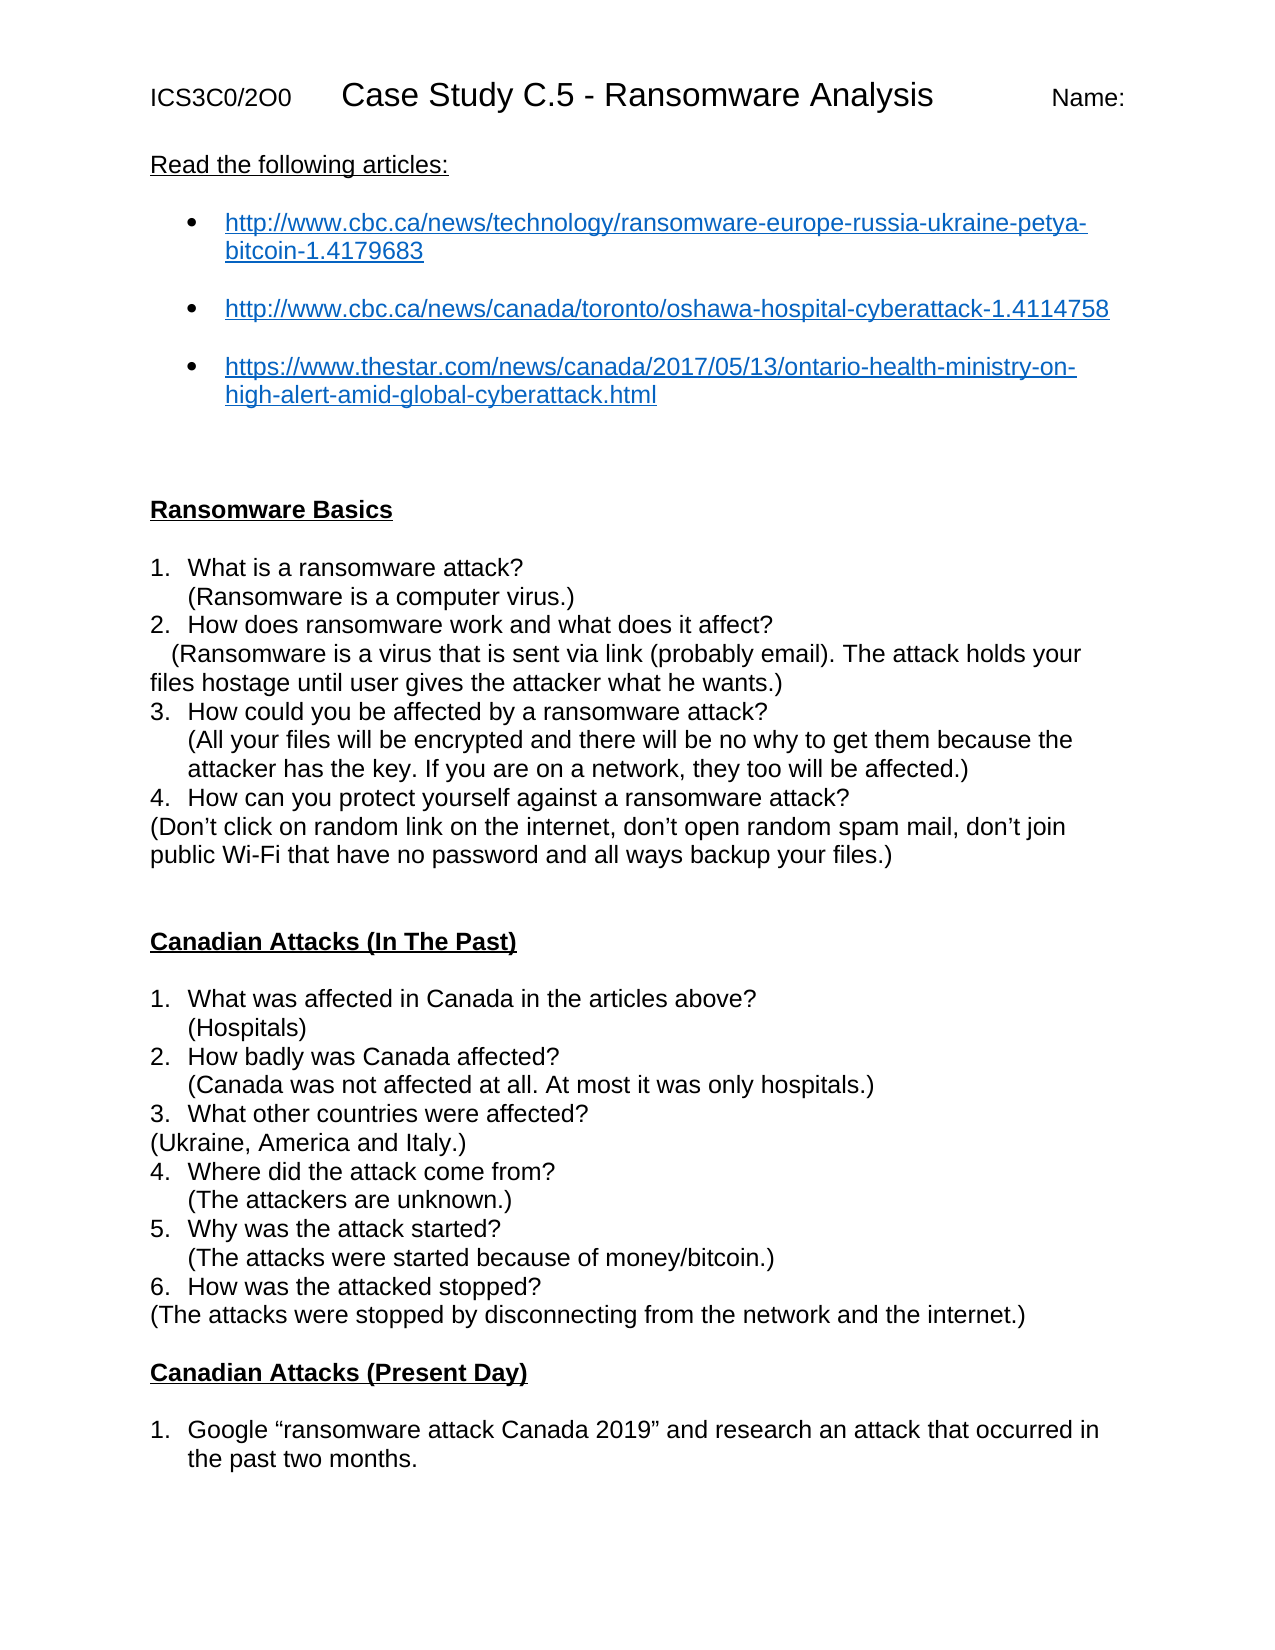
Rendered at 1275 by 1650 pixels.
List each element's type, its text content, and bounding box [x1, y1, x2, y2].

text (Ransomware is a computer virus.) [187, 582, 1125, 610]
list How could you be affected by a ransomware attack? [150, 697, 1125, 725]
list Where did the attack come from? [150, 1157, 1125, 1185]
text (Don’t click on random link on the internet, don’t open random spam mail, don’t join public Wi-Fi that have no password and all ways backup your files.) [150, 812, 1125, 869]
text (Ransomware is a virus that is sent via link (probably email). The attack holds your files hostage until user gives the attacker what he wants.) [150, 639, 1125, 697]
list http://www.cbc.ca/news/technology/ransomware-europe-russia-ukraine-petya-bitcoin-1.4179683 [187, 207, 1125, 265]
text (Canada was not affected at all. At most it was only hospitals.) [187, 1070, 1125, 1099]
list How was the attacked stopped? [150, 1272, 1125, 1300]
list What other countries were affected? [150, 1099, 1125, 1128]
list What is a ransomware attack? [150, 553, 1125, 582]
list http://www.cbc.ca/news/canada/toronto/oshawa-hospital-cyberattack-1.4114758 [187, 294, 1125, 323]
list How badly was Canada affected? [150, 1042, 1125, 1070]
list https://www.thestar.com/news/canada/2017/05/13/ontario-health-ministry-on-high-alert-amid-global-cyberattack.html [187, 351, 1125, 409]
list How does ransomware work and what does it affect? [150, 610, 1125, 639]
text Read the following articles: [150, 150, 1125, 179]
list How can you protect yourself against a ransomware attack? [150, 783, 1125, 812]
text Ransomware Basics [150, 495, 1125, 524]
text Canadian Attacks (In The Past) [150, 927, 1125, 955]
list Google “ransomware attack Canada 2019” and research an attack that occurred in the past two months. [150, 1415, 1125, 1473]
text (The attacks were started because of money/bitcoin.) [187, 1243, 1125, 1272]
text (Hospitals) [187, 1013, 1125, 1042]
text (The attacks were stopped by disconnecting from the network and the internet.) [150, 1300, 1125, 1329]
list What was affected in Canada in the articles above? [150, 984, 1125, 1013]
text (Ukraine, America and Italy.) [150, 1128, 1125, 1157]
text (The attackers are unknown.) [187, 1185, 1125, 1214]
text Canadian Attacks (Present Day) [150, 1358, 1125, 1387]
list Why was the attack started? [150, 1214, 1125, 1243]
text (All your files will be encrypted and there will be no why to get them because the attacker has the key. If you are on a network, they too will be affected.) [187, 725, 1125, 783]
